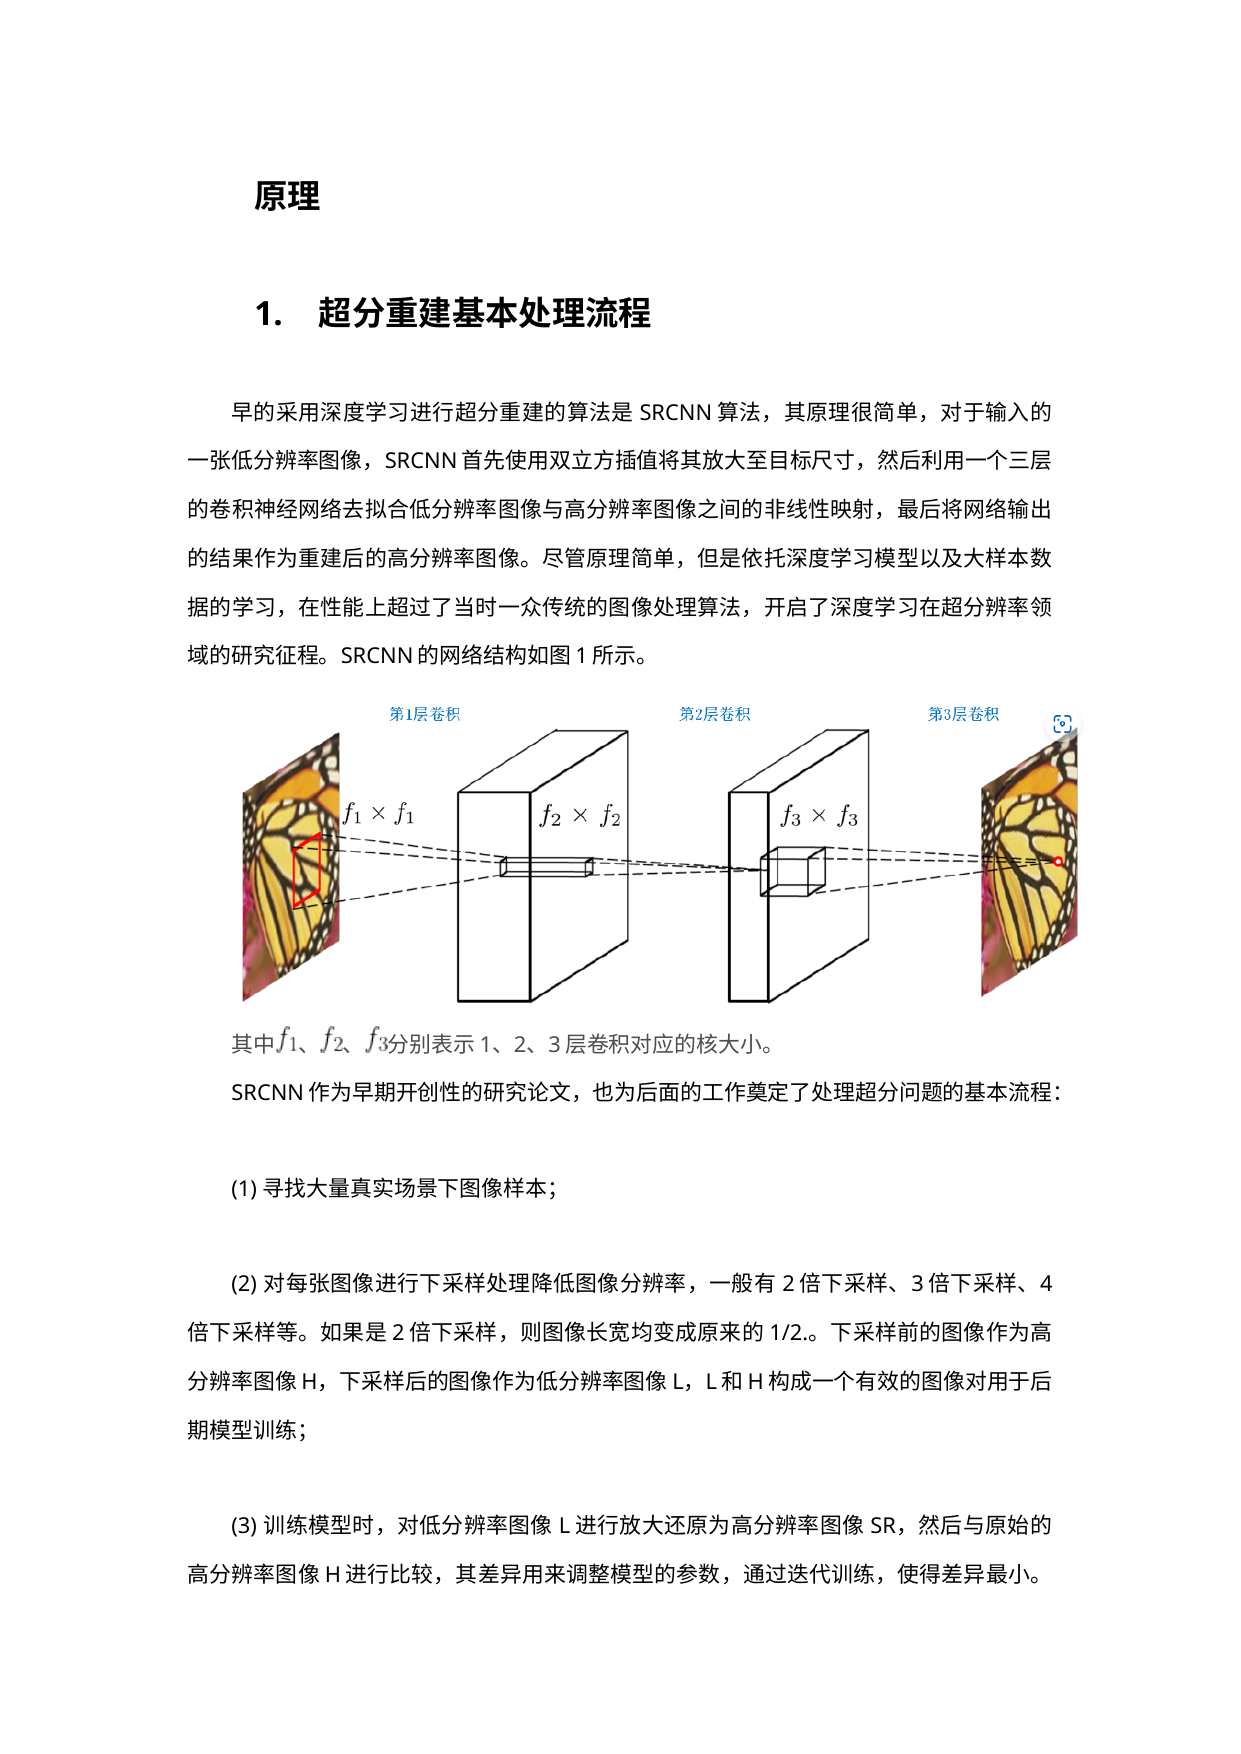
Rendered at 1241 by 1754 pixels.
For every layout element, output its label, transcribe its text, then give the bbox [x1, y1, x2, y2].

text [187, 1508, 1053, 1589]
picture [364, 1026, 388, 1053]
text SRCNN作为早期开创性的研究论文，也为后面的工作奠定了处理超分问题的基本流程： [187, 1075, 1053, 1107]
subtitle 超分重建基本处理流程 [187, 278, 1053, 343]
text 其中、、分别表示1、2、3层卷积对应的核大小。 [388, 1026, 1053, 1059]
picture [275, 1026, 298, 1053]
subtitle 原理 [187, 162, 1053, 227]
text (1) 寻找大量真实场景下图像样本； [187, 1170, 1053, 1203]
text 早的采用深度学习进行超分重建的算法是SRCNN算法，其原理很简单，对于输入的一张低分辨率图像，SRCNN首先使用双立方插值将其放大至目标尺寸，然后利用一个三层的卷积神经网络去拟合低分辨率图像与高分辨率图像之间的非线性映射，最后将网络输出的结果作为重建后的高分辨率图像。尽管原理简单，但是依托深度学习模型以及大样本数据的学习，在性能上超过了当时一众传统的图像处理算法，开启了深度学习在超分辨率领域的研究征程。SRCNN的网络结构如图1所示。 [187, 394, 1053, 671]
picture [319, 1026, 343, 1053]
picture [231, 686, 1097, 1005]
text (2) 对每张图像进行下采样处理降低图像分辨率，一般有2倍下采样、3倍下采样、4倍下采样等。如果是2倍下采样，则图像长宽均变成原来的1/2.。下采样前的图像作为高分辨率图像H，下采样后的图像作为低分辨率图像L，L和H构成一个有效的图像对用于后期模型训练； [187, 1266, 1053, 1445]
text 其中、、分别表示1、2、3层卷积对应的核大小。 [187, 1026, 275, 1059]
